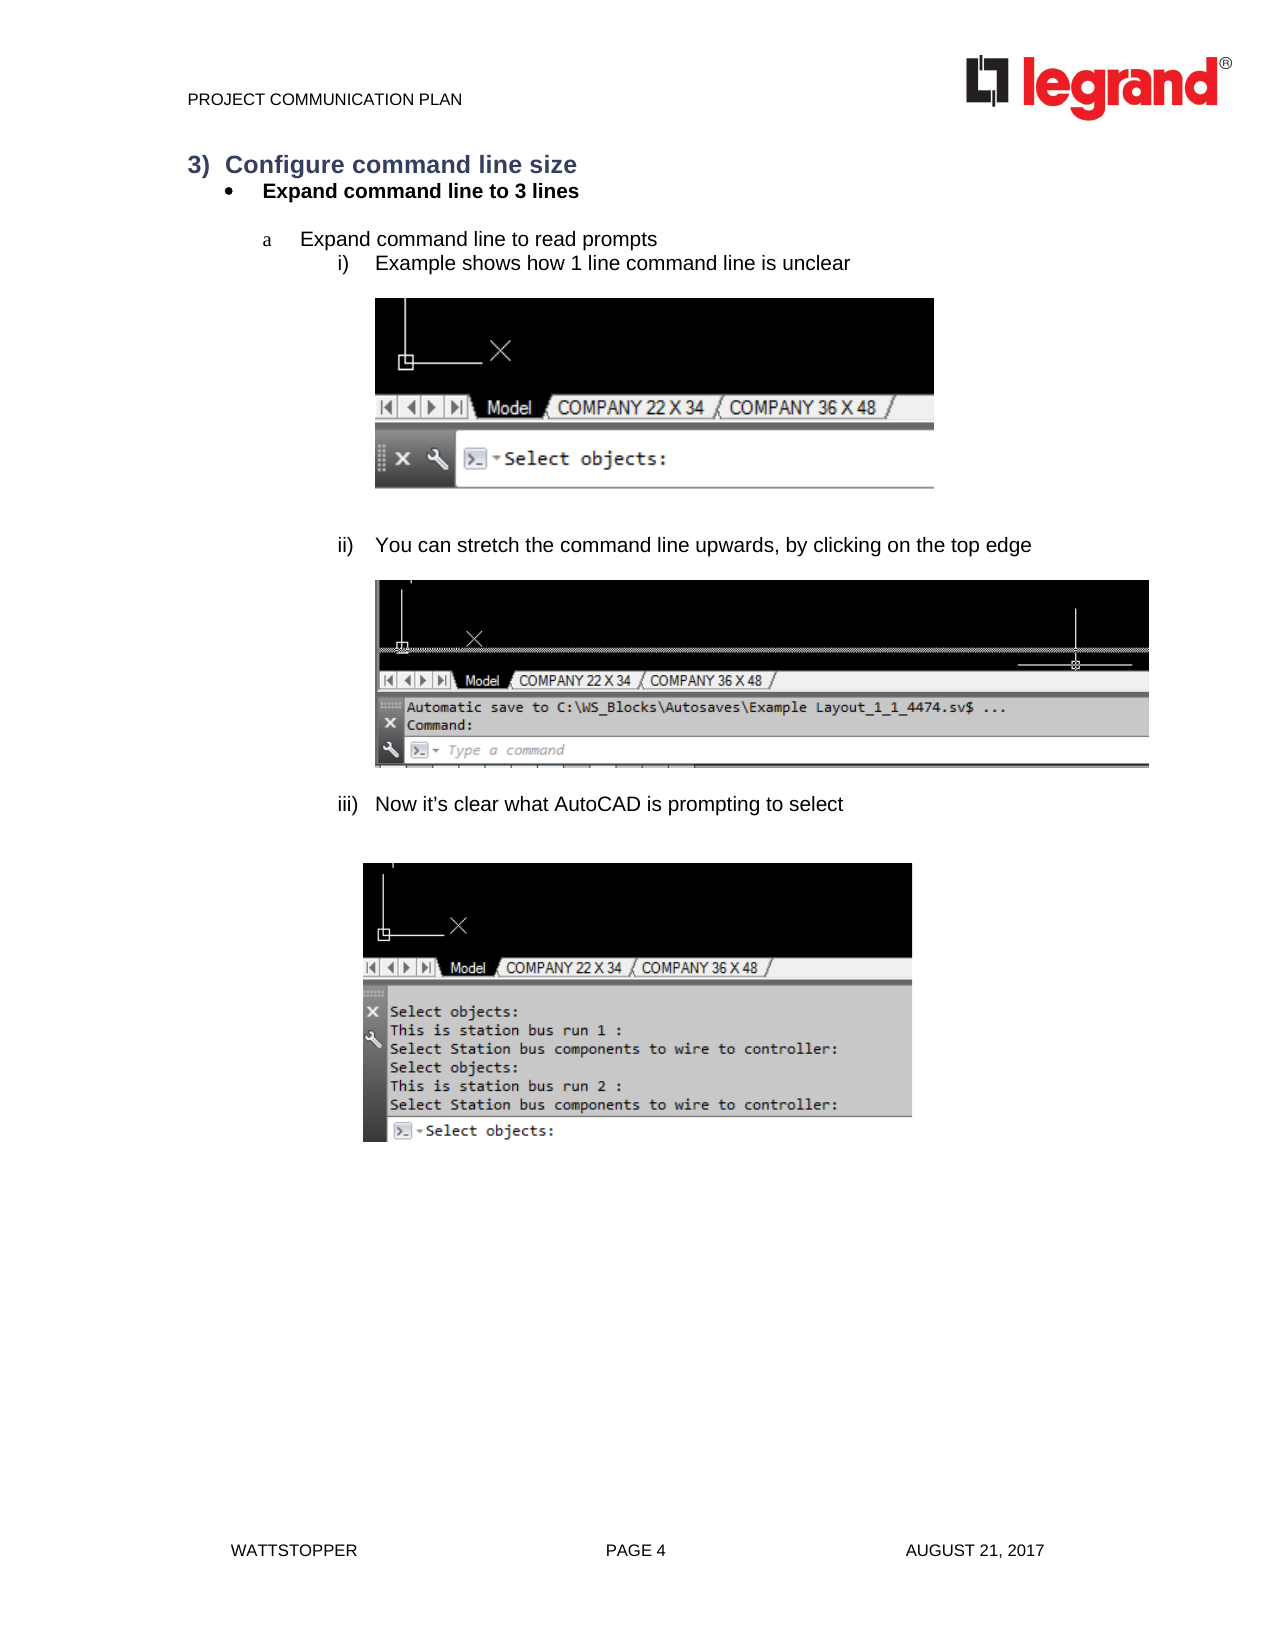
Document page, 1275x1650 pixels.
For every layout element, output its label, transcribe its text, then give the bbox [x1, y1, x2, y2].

picture [936, 16, 1266, 162]
list Expand command line to 3 lines [225, 179, 1087, 203]
picture [363, 863, 913, 1142]
picture [375, 580, 1149, 768]
list You can stretch the command line upwards, by clicking on the top edge [337, 532, 1087, 556]
list Example shows how 1 line command line is unclear [337, 251, 1087, 275]
list Now it’s clear what AutoCAD is prompting to select [337, 792, 1087, 816]
list Expand command line to read prompts [262, 227, 1087, 251]
picture [375, 298, 934, 533]
subtitle Configure command line size [187, 150, 1087, 179]
